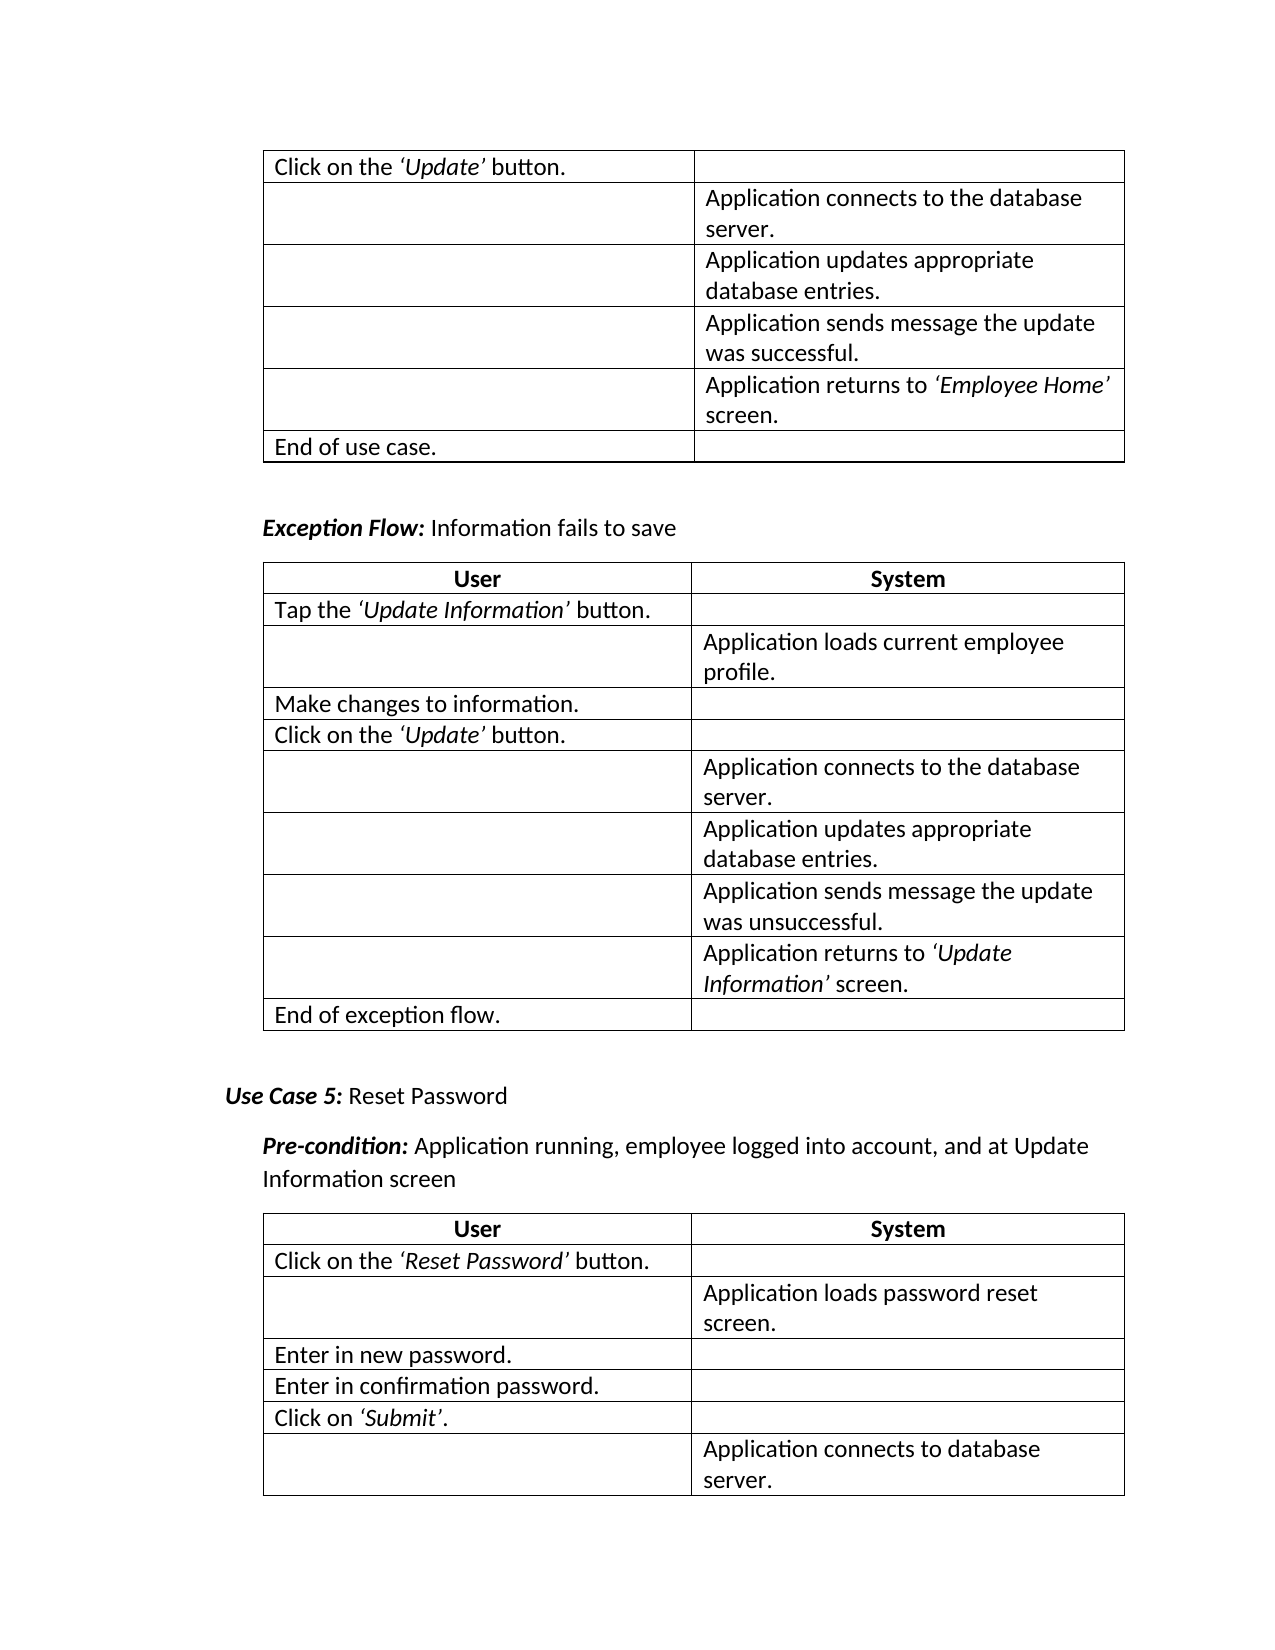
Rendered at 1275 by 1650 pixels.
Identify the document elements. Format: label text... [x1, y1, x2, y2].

table_cell [264, 626, 691, 687]
table_header User [264, 1214, 691, 1244]
table_cell [264, 751, 691, 812]
table_cell Click on the ‘Update’ button. [264, 720, 691, 750]
table_cell [264, 183, 694, 244]
table_cell [264, 813, 691, 874]
text Use Case 5: Reset Password [225, 1081, 1125, 1111]
table_cell Click on the ‘Reset Password’ button. [264, 1245, 691, 1276]
table_header System [692, 563, 1124, 593]
table_cell End of exception flow. [264, 999, 691, 1030]
table_cell [692, 1402, 1124, 1432]
table_cell [692, 999, 1124, 1030]
table_cell Application returns to ‘Update Information’ screen. [692, 937, 1124, 998]
table_cell End of use case. [264, 431, 694, 461]
table_cell Click on the ‘Update’ button. [264, 151, 694, 182]
table_cell Application connects to database server. [692, 1434, 1124, 1494]
table_cell [264, 307, 694, 368]
table_cell Make changes to information. [264, 688, 691, 718]
text Pre-condition: Application running, employee logged into account, and at Update Information screen [262, 1130, 1125, 1193]
table_cell [264, 937, 691, 998]
table_cell [692, 1245, 1124, 1276]
table_cell [264, 369, 694, 430]
table_cell Application connects to the database server. [695, 183, 1124, 244]
table_cell [692, 594, 1124, 625]
table_cell Enter in new password. [264, 1339, 691, 1369]
table_cell [264, 245, 694, 306]
text Exception Flow: Information fails to save [262, 512, 1125, 543]
table_cell [692, 720, 1124, 750]
table_cell Enter in confirmation password. [264, 1370, 691, 1401]
table_cell Application sends message the update was unsuccessful. [692, 875, 1124, 936]
table_cell [695, 431, 1124, 461]
table_cell Application returns to ‘Employee Home’ screen. [695, 369, 1124, 430]
table_header User [264, 563, 691, 593]
table_cell Application updates appropriate database entries. [692, 813, 1124, 874]
table_header System [692, 1214, 1124, 1244]
table_cell [692, 1339, 1124, 1369]
table_cell Click on ‘Submit’. [264, 1402, 691, 1432]
table_cell [264, 1434, 691, 1494]
table_cell Application loads password reset screen. [692, 1277, 1124, 1338]
table_cell [264, 1277, 691, 1338]
table_cell Application loads current employee profile. [692, 626, 1124, 687]
table_cell [692, 688, 1124, 718]
table_cell [264, 875, 691, 936]
table_cell [692, 1370, 1124, 1401]
table_cell Application sends message the update was successful. [695, 307, 1124, 368]
table_cell Application updates appropriate database entries. [695, 245, 1124, 306]
table_cell Application connects to the database server. [692, 751, 1124, 812]
table_cell Tap the ‘Update Information’ button. [264, 594, 691, 625]
table_cell [695, 151, 1124, 182]
